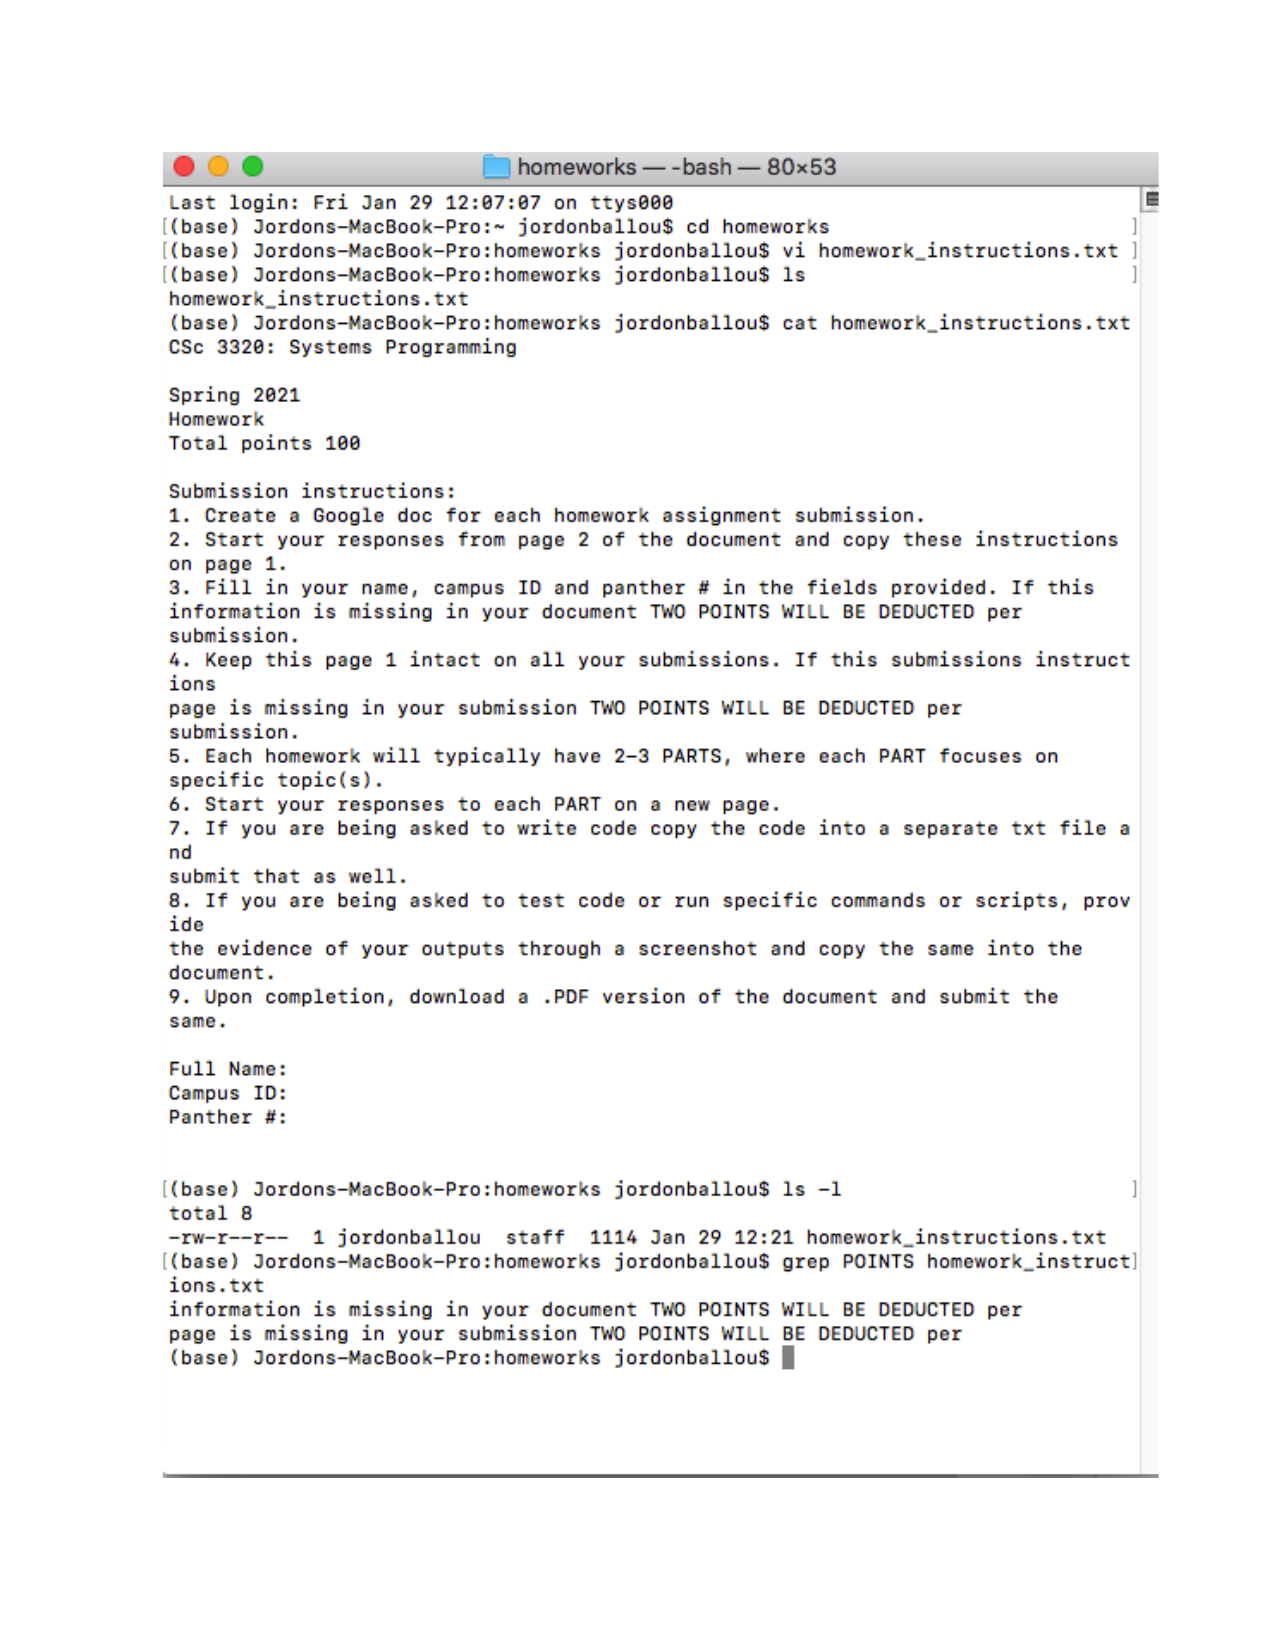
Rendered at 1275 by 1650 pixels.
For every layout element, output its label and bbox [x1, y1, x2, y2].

picture [162, 152, 1159, 1478]
